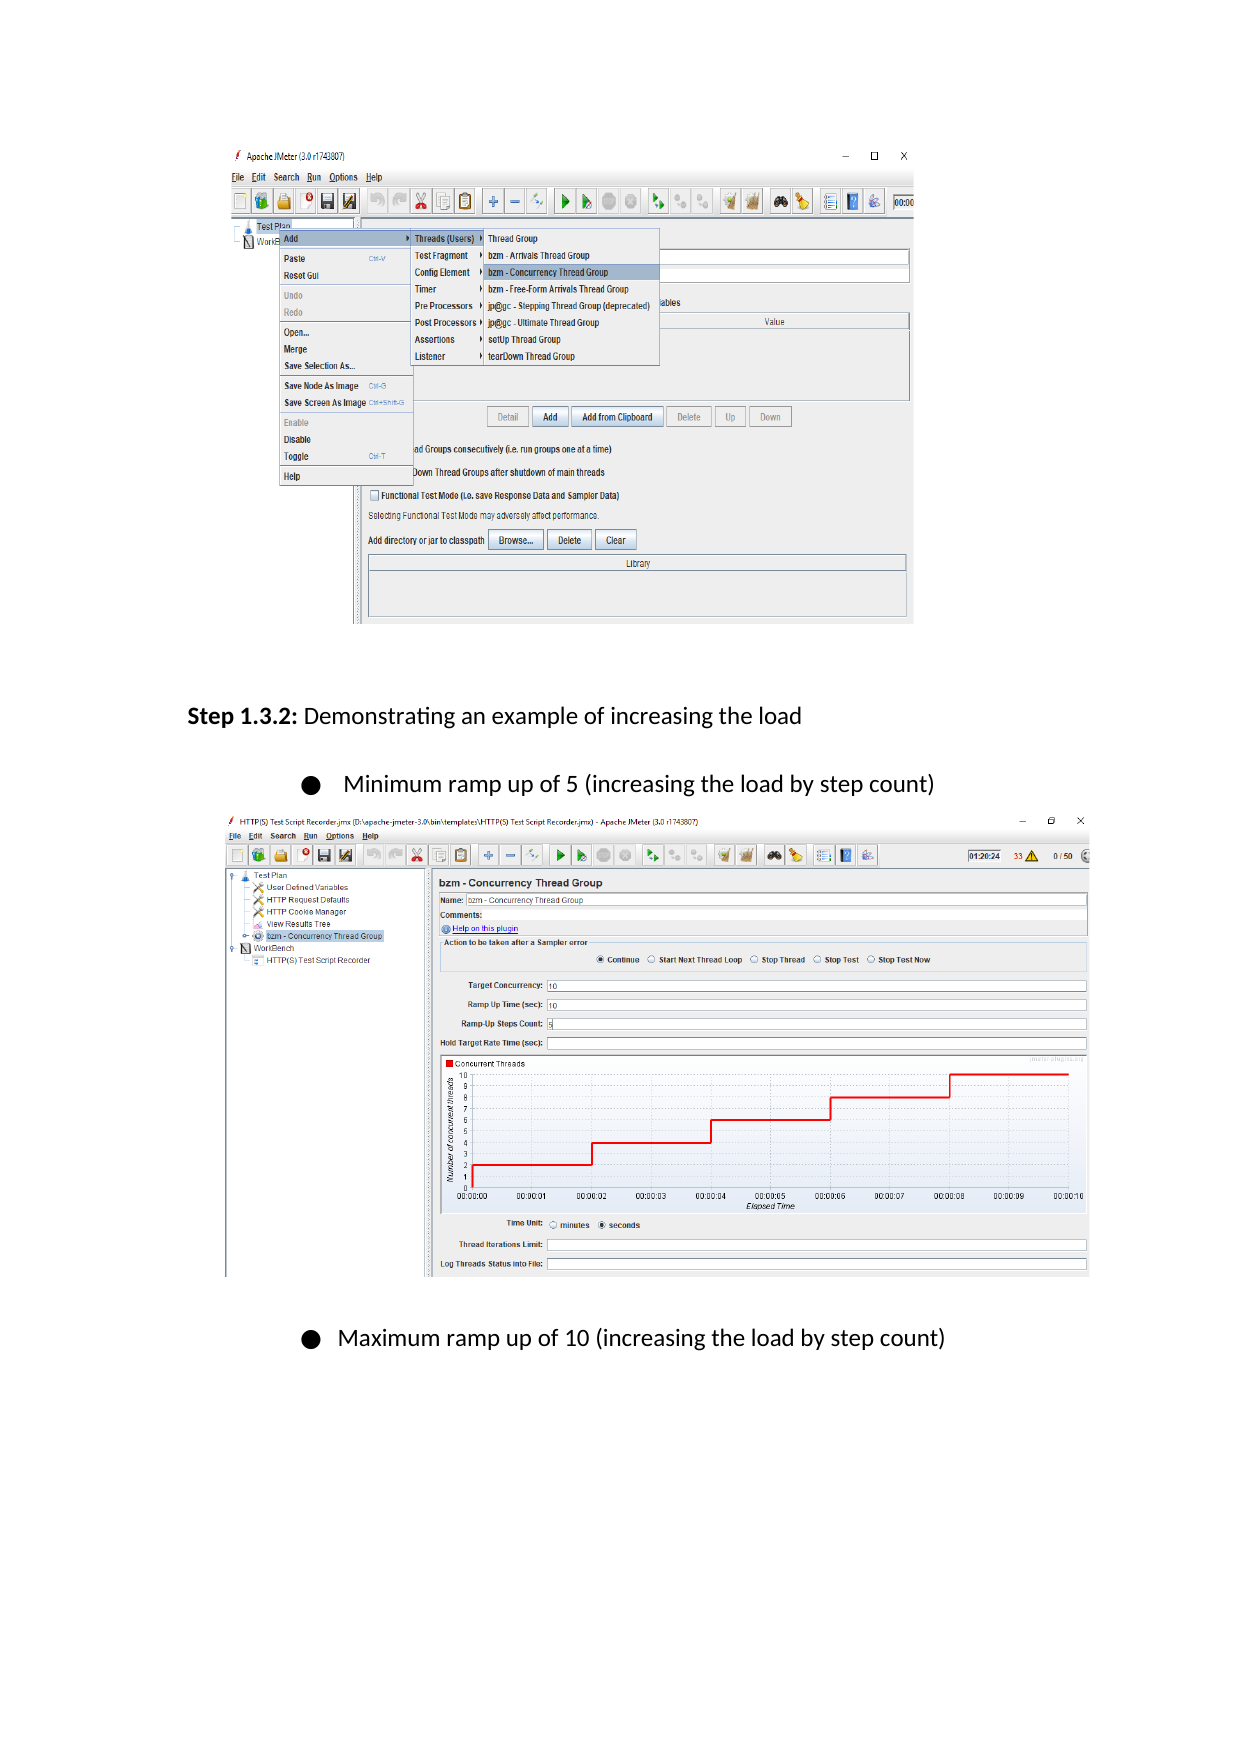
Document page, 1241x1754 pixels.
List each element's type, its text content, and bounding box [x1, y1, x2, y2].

picture [231, 150, 914, 624]
list Maximum ramp up of 10 (increasing the load by step count) [300, 1310, 1053, 1361]
text Step 1.3.2: Demonstrating an example of increasing the load [187, 700, 1053, 731]
list Minimum ramp up of 5 (increasing the load by step count) [300, 756, 1053, 807]
picture [225, 814, 1090, 1277]
